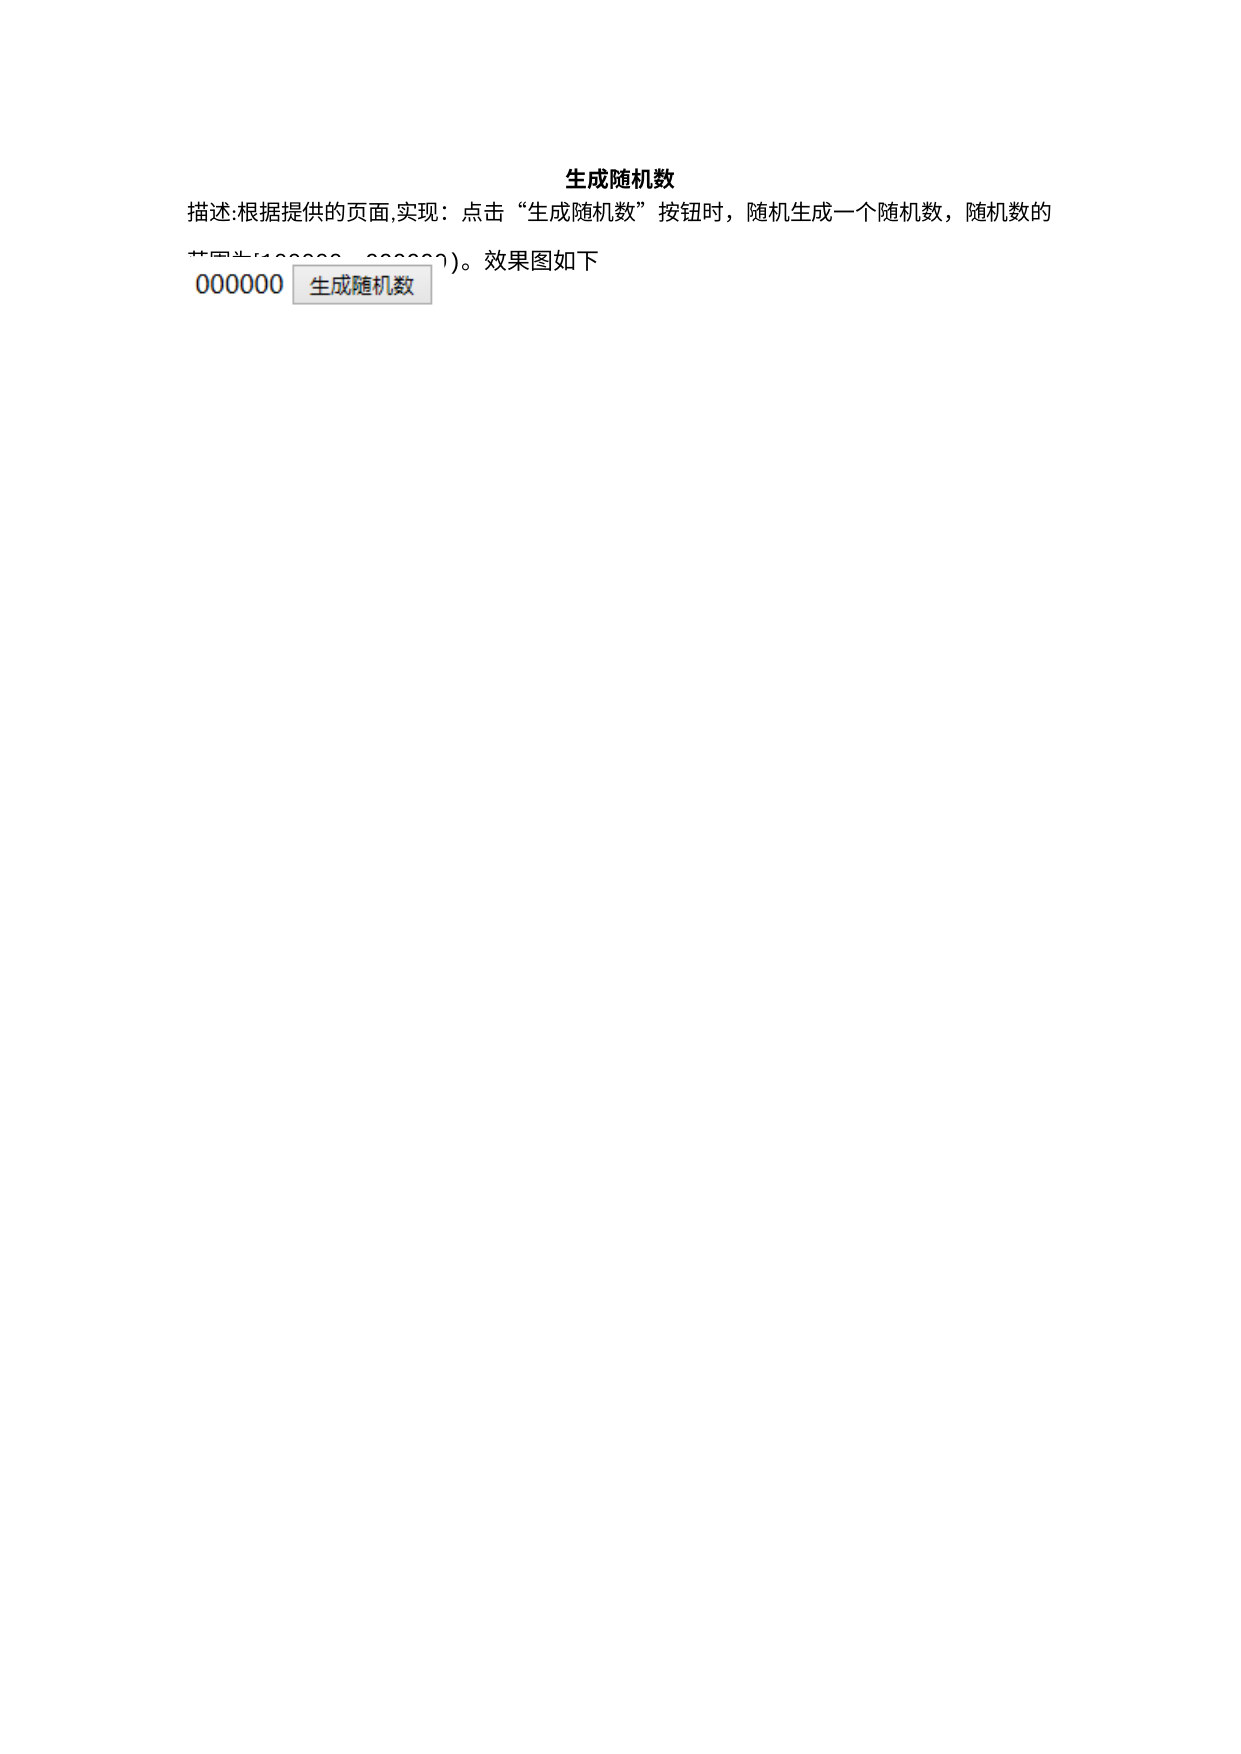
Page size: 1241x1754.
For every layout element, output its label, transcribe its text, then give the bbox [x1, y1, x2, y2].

text 描述:根据提供的页面,实现：点击“生成随机数”按钮时，随机生成一个随机数，随机数的范围为[100000，999999)。效果图如下 [187, 194, 1053, 292]
text 生成随机数 [187, 162, 1053, 194]
picture [186, 257, 445, 316]
